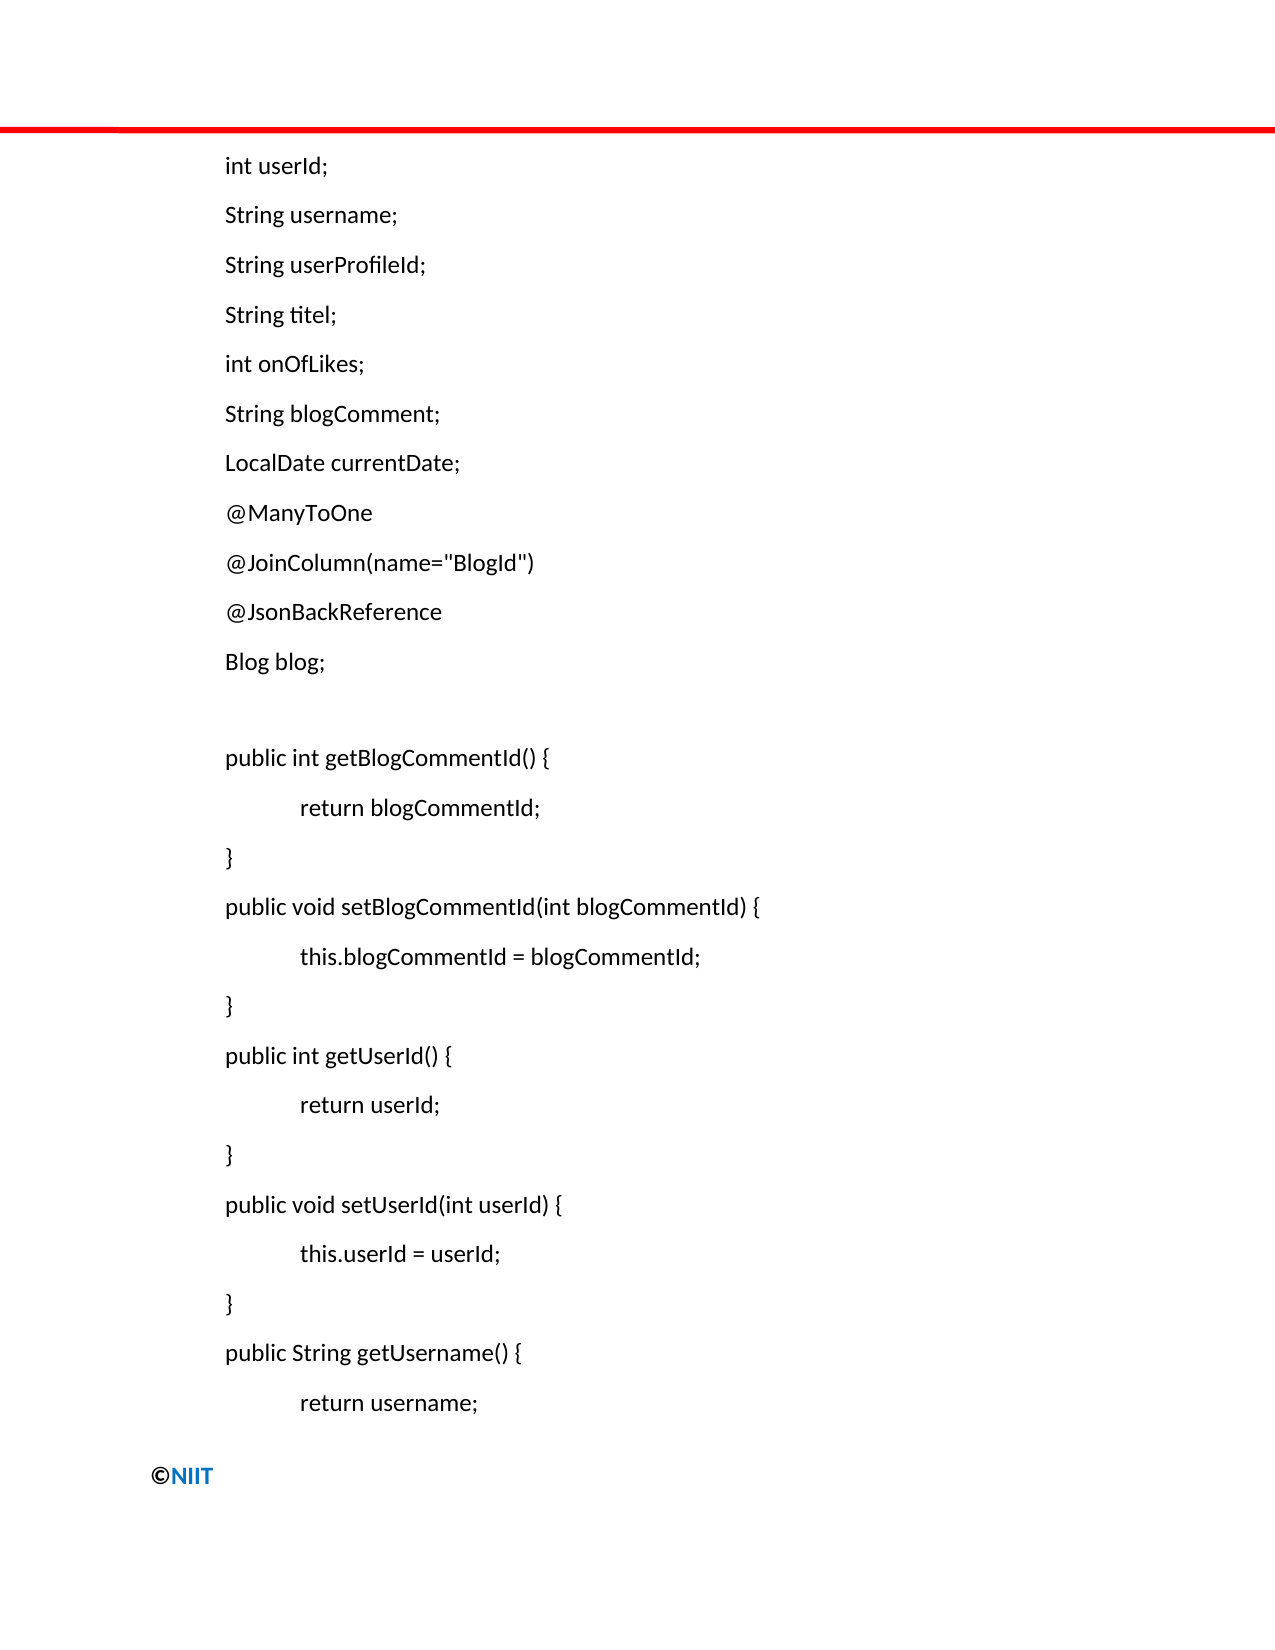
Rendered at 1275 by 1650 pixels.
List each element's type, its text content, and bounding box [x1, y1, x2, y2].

text return userId; [150, 1089, 1125, 1120]
text Blog blog; [150, 646, 1125, 676]
text this.blogCommentId = blogCommentId; [150, 941, 1125, 971]
text } [150, 1288, 1125, 1318]
text public void setBlogCommentId(int blogCommentId) { [150, 891, 1125, 922]
text String titel; [150, 299, 1125, 329]
text String userProfileId; [150, 249, 1125, 280]
text LocalDate currentDate; [150, 447, 1125, 478]
text this.userId = userId; [150, 1238, 1125, 1269]
text @ManyToOne [150, 497, 1125, 528]
text } [150, 990, 1125, 1021]
text int onOfLikes; [150, 348, 1125, 379]
text int userId; [150, 150, 1125, 181]
text String blogComment; [150, 398, 1125, 428]
text String username; [150, 199, 1125, 230]
text public String getUsername() { [150, 1337, 1125, 1368]
text @JsonBackReference [150, 596, 1125, 627]
text public void setUserId(int userId) { [150, 1189, 1125, 1219]
text } [150, 842, 1125, 872]
text return blogCommentId; [150, 792, 1125, 823]
text } [150, 1139, 1125, 1170]
text public int getBlogCommentId() { [150, 742, 1125, 773]
text public int getUserId() { [150, 1040, 1125, 1071]
text return username; [150, 1387, 1125, 1418]
text @JoinColumn(name="BlogId") [150, 547, 1125, 577]
